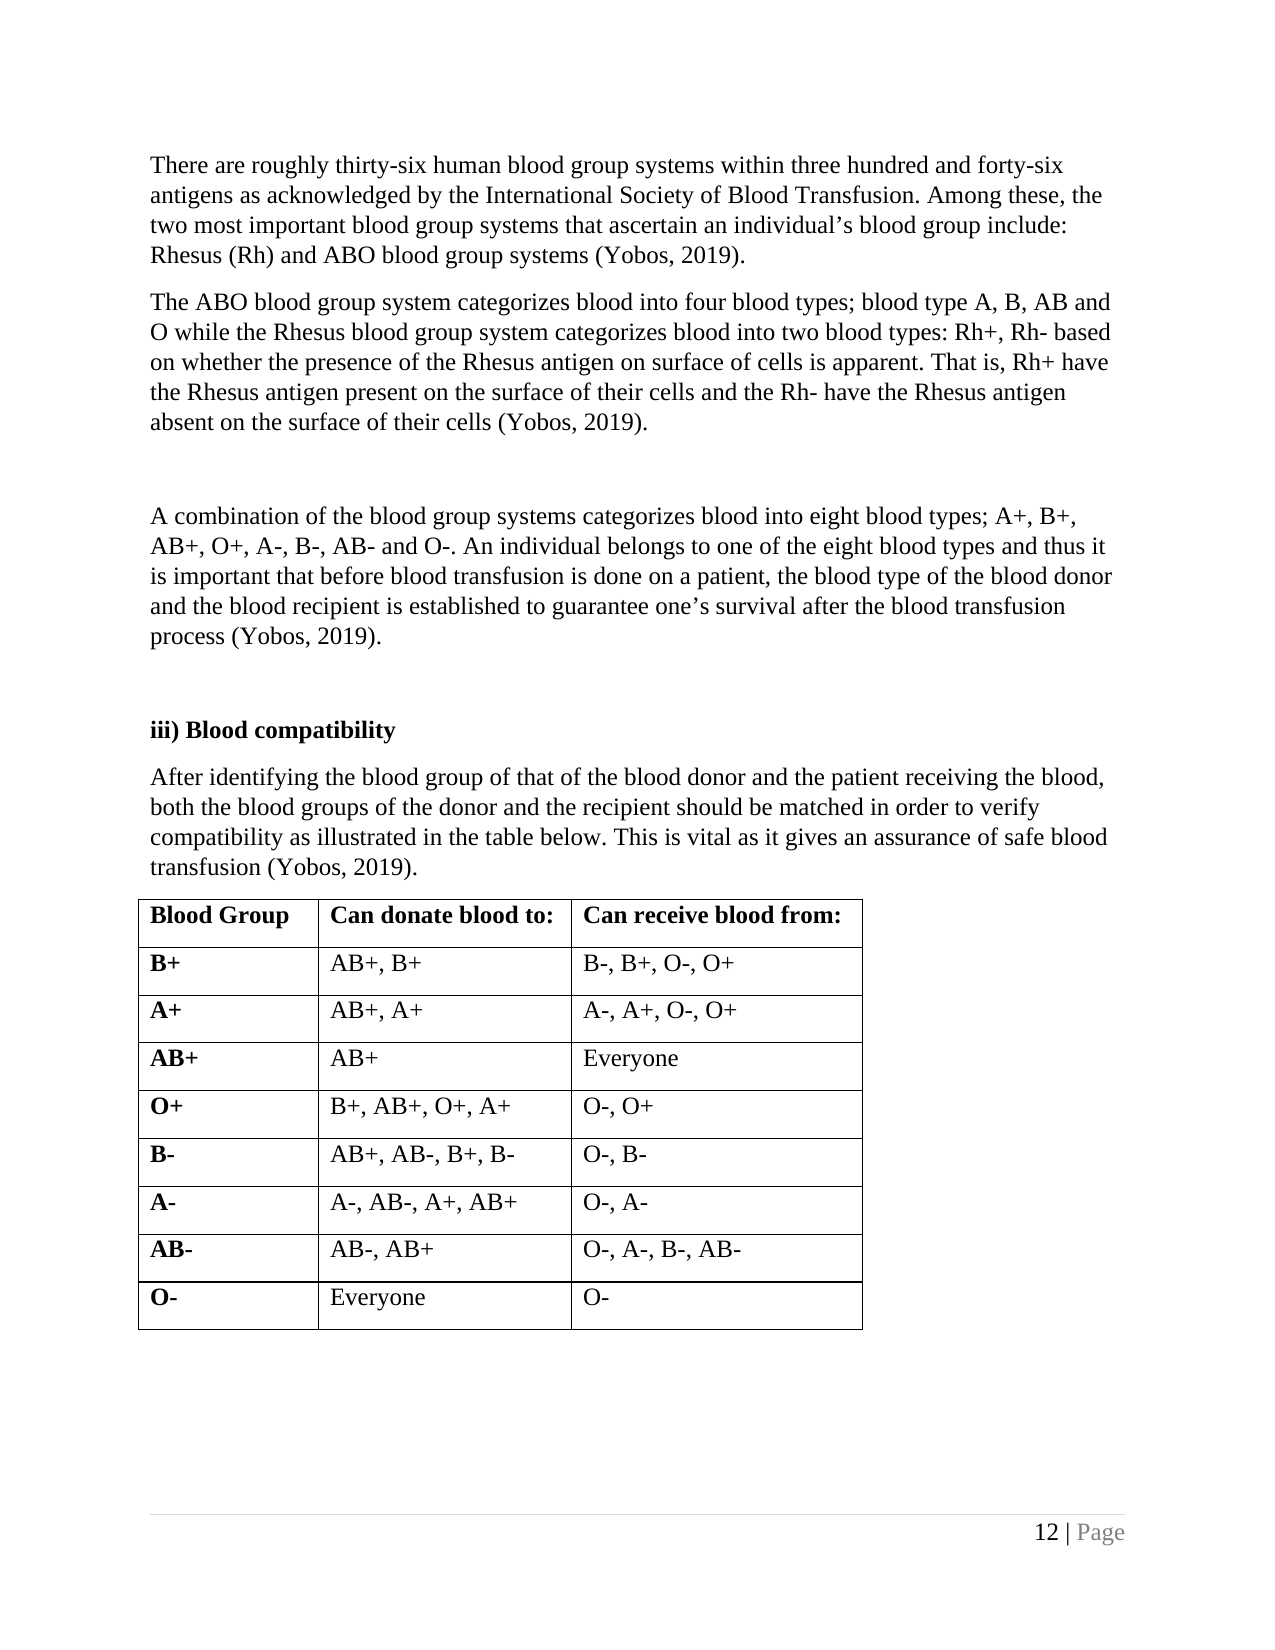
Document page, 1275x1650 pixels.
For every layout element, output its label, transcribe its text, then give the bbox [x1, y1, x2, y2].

table_cell B+ [139, 948, 318, 994]
table_cell A-, A+, O-, O+ [572, 996, 862, 1042]
table_cell B- [139, 1139, 318, 1186]
table_cell AB+ [319, 1043, 571, 1090]
table_cell B+, AB+, O+, A+ [319, 1091, 571, 1138]
table_cell AB+ [139, 1043, 318, 1090]
table_cell A- [139, 1187, 318, 1233]
table_header Can receive blood from: [572, 900, 862, 947]
table_cell Everyone [572, 1043, 862, 1090]
table_header Blood Group [139, 900, 318, 947]
table_cell O-, O+ [572, 1091, 862, 1138]
table_cell AB-, AB+ [319, 1235, 571, 1281]
text iii) Blood compatibility [150, 715, 1125, 744]
table_cell AB+, AB-, B+, B- [319, 1139, 571, 1186]
text There are roughly thirty-six human blood group systems within three hundred and forty-six antigens as acknowledged by the International Society of Blood Transfusion. Among these, the two most important blood group systems that ascertain an individual’s blood group include: Rhesus (Rh) and ABO blood group systems (Yobos, 2019). [150, 150, 1125, 269]
table_cell AB- [139, 1235, 318, 1281]
table_cell O-, A-, B-, AB- [572, 1235, 862, 1281]
table_cell O-, B- [572, 1139, 862, 1186]
text A combination of the blood group systems categorizes blood into eight blood types; A+, B+, AB+, O+, A-, B-, AB- and O-. An individual belongs to one of the eight blood types and thus it is important that before blood transfusion is done on a patient, the blood type of the blood donor and the blood recipient is established to guarantee one’s survival after the blood transfusion process (Yobos, 2019). [150, 501, 1125, 650]
text The ABO blood group system categorizes blood into four blood types; blood type A, B, AB and O while the Rhesus blood group system categorizes blood into two blood types: Rh+, Rh- based on whether the presence of the Rhesus antigen on surface of cells is apparent. That is, Rh+ have the Rhesus antigen present on the surface of their cells and the Rh- have the Rhesus antigen absent on the surface of their cells (Yobos, 2019). [150, 287, 1125, 436]
table_cell Everyone [319, 1283, 571, 1329]
table_cell O- [139, 1283, 318, 1329]
table_cell A+ [139, 996, 318, 1042]
table_cell B-, B+, O-, O+ [572, 948, 862, 994]
table_cell O- [572, 1283, 862, 1329]
table_cell AB+, A+ [319, 996, 571, 1042]
table_cell A-, AB-, A+, AB+ [319, 1187, 571, 1233]
text After identifying the blood group of that of the blood donor and the patient receiving the blood, both the blood groups of the donor and the recipient should be matched in order to verify compatibility as illustrated in the table below. This is vital as it gives an assurance of safe blood transfusion (Yobos, 2019). [150, 762, 1125, 881]
table_header Can donate blood to: [319, 900, 571, 947]
table_cell O-, A- [572, 1187, 862, 1233]
table_cell AB+, B+ [319, 948, 571, 994]
table_cell O+ [139, 1091, 318, 1138]
